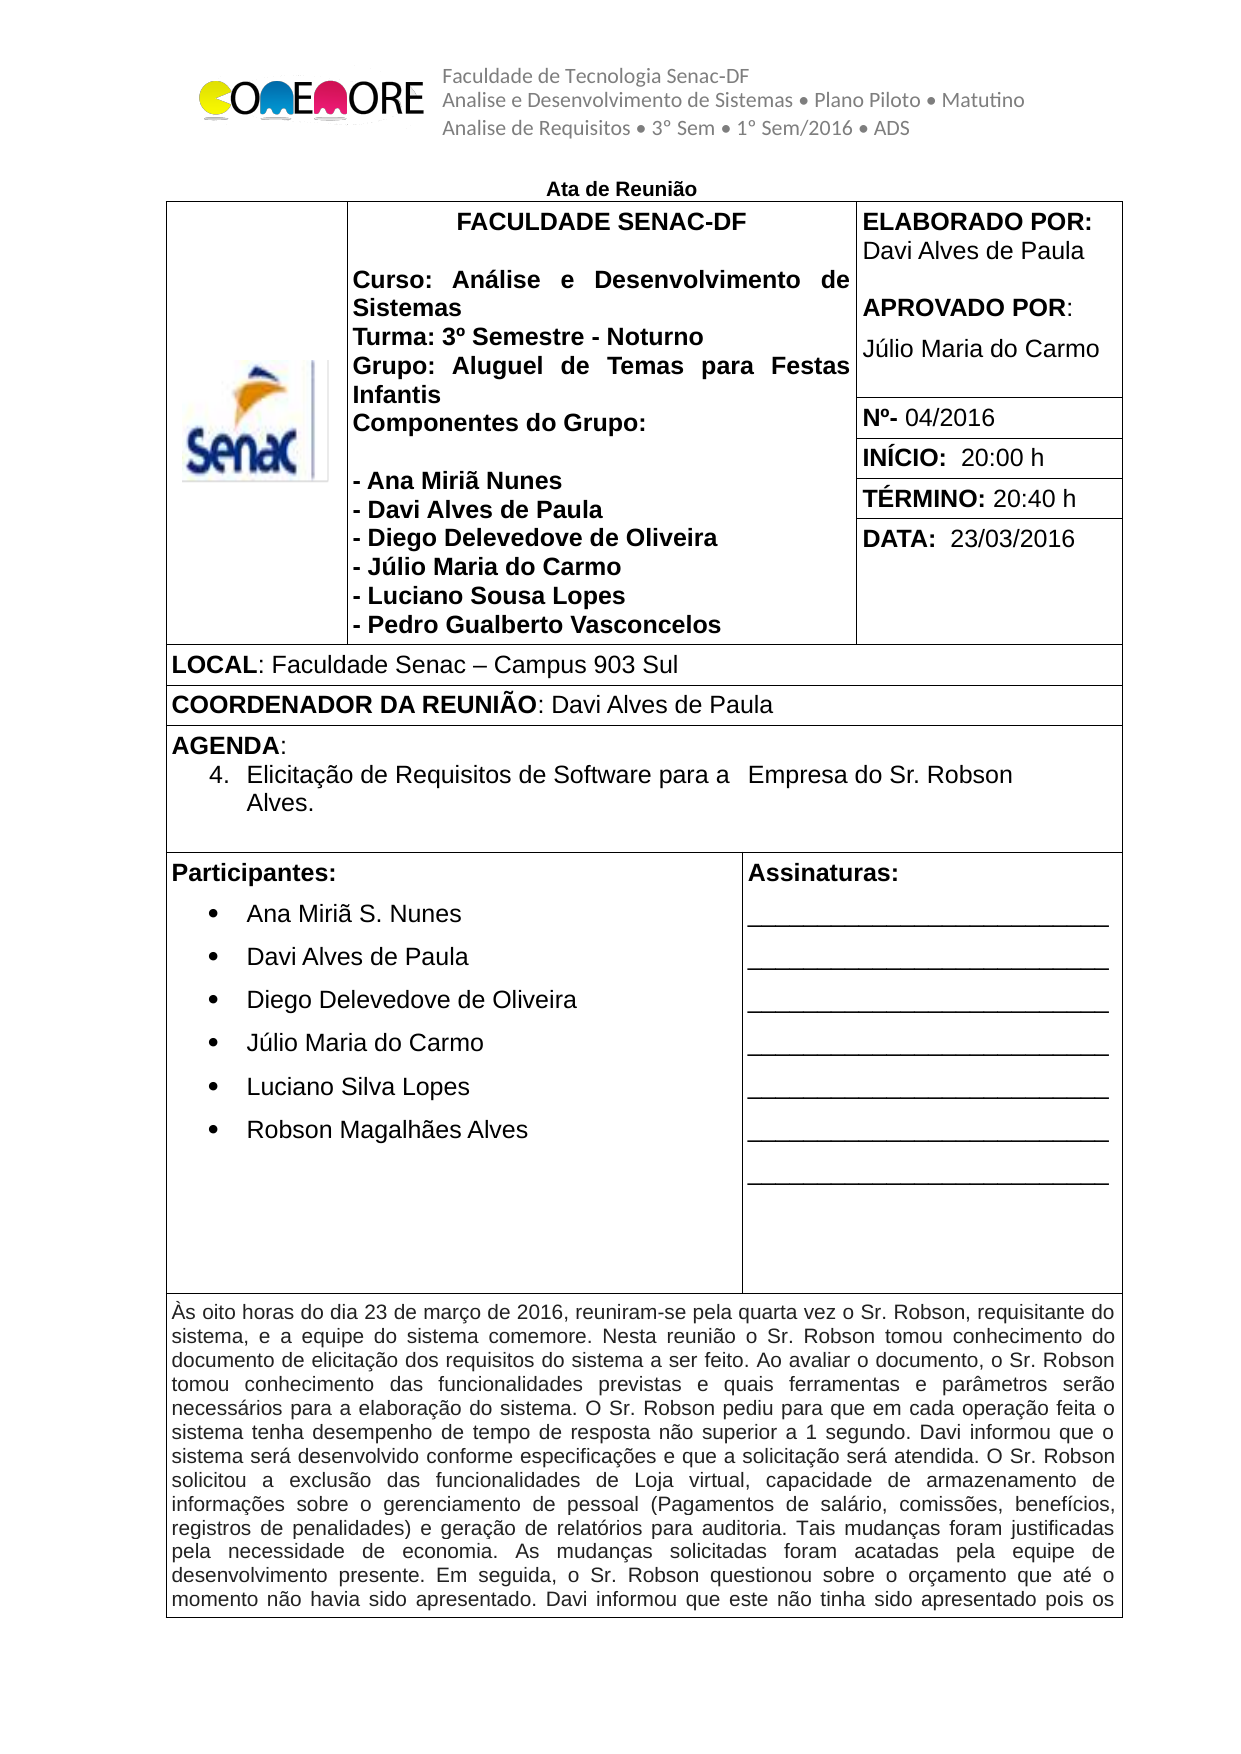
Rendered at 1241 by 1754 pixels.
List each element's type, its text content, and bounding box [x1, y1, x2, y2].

table_cell Participantes: [167, 853, 742, 893]
table_cell Assinaturas: [743, 853, 1122, 893]
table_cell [167, 1294, 1122, 1617]
table_cell Ana Miriã S. Nunes Davi Alves de Paula Diego Delevedove de Oliveira Júlio Maria do Carmo Luciano Silva Lopes Robson Magalhães Alves [167, 893, 742, 1293]
table_cell INÍCIO: 20:00 h [857, 439, 1122, 478]
table_cell LOCAL: Faculdade Senac – Campus 903 Sul [167, 645, 1122, 684]
table_cell COORDENADOR DA REUNIÃO: Davi Alves de Paula [167, 686, 1122, 725]
table_header FACULDADE SENAC-DF Curso: Análise e Desenvolvimento de Sistemas Turma: 3º Semestre - Noturno Grupo: Aluguel de Temas para Festas Infantis Componentes do Grupo: - Ana Miriã Nunes - Davi Alves de Paula - Diego Delevedove de Oliveira - Júlio Maria do Carmo - Luciano Sousa Lopes - Pedro Gualberto Vasconcelos [348, 202, 856, 644]
picture [182, 360, 330, 485]
table_cell DATA: 23/03/2016 [857, 519, 1122, 644]
text Ata de Reunião [120, 177, 1122, 201]
table_cell __________________________ __________________________ __________________________ __________________________ __________________________ __________________________ __________________________ [743, 893, 1122, 1293]
table_header ELABORADO POR: Davi Alves de Paula APROVADO POR: [857, 202, 1122, 328]
table_cell Nº- 04/2016 [857, 398, 1122, 437]
table_cell TÉRMINO: 20:40 h [857, 479, 1122, 518]
table_cell Empresa do Sr. Robson [742, 726, 1122, 852]
table_cell Júlio Maria do Carmo [857, 328, 1122, 397]
table_header [167, 202, 347, 644]
picture [188, 65, 441, 132]
table_cell AGENDA: Elicitação de Requisitos de Software para a Alves. [167, 726, 742, 852]
